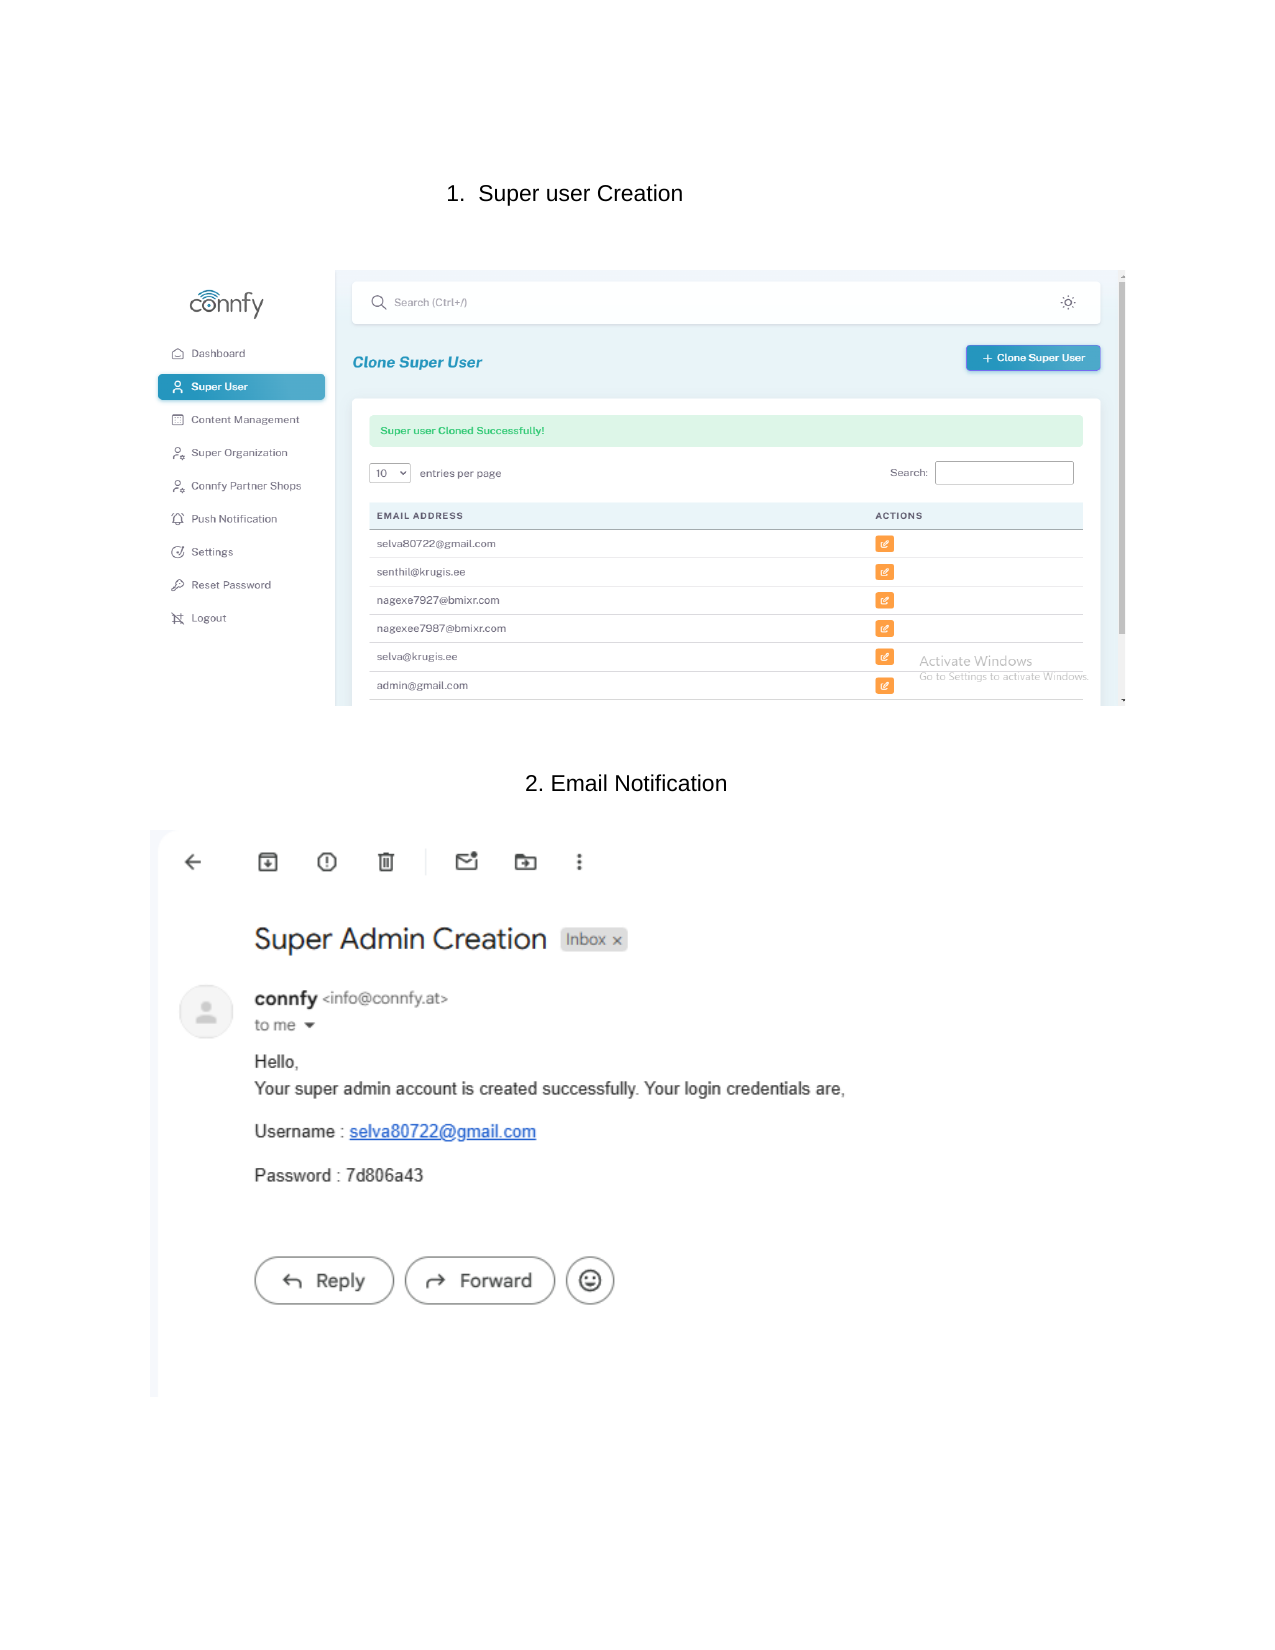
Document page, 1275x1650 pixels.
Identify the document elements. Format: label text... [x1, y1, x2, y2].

text 1. Super user Creation [225, 180, 1125, 207]
picture [150, 830, 1177, 1397]
text 2. Email Notification [450, 770, 1125, 797]
picture [150, 270, 1125, 706]
